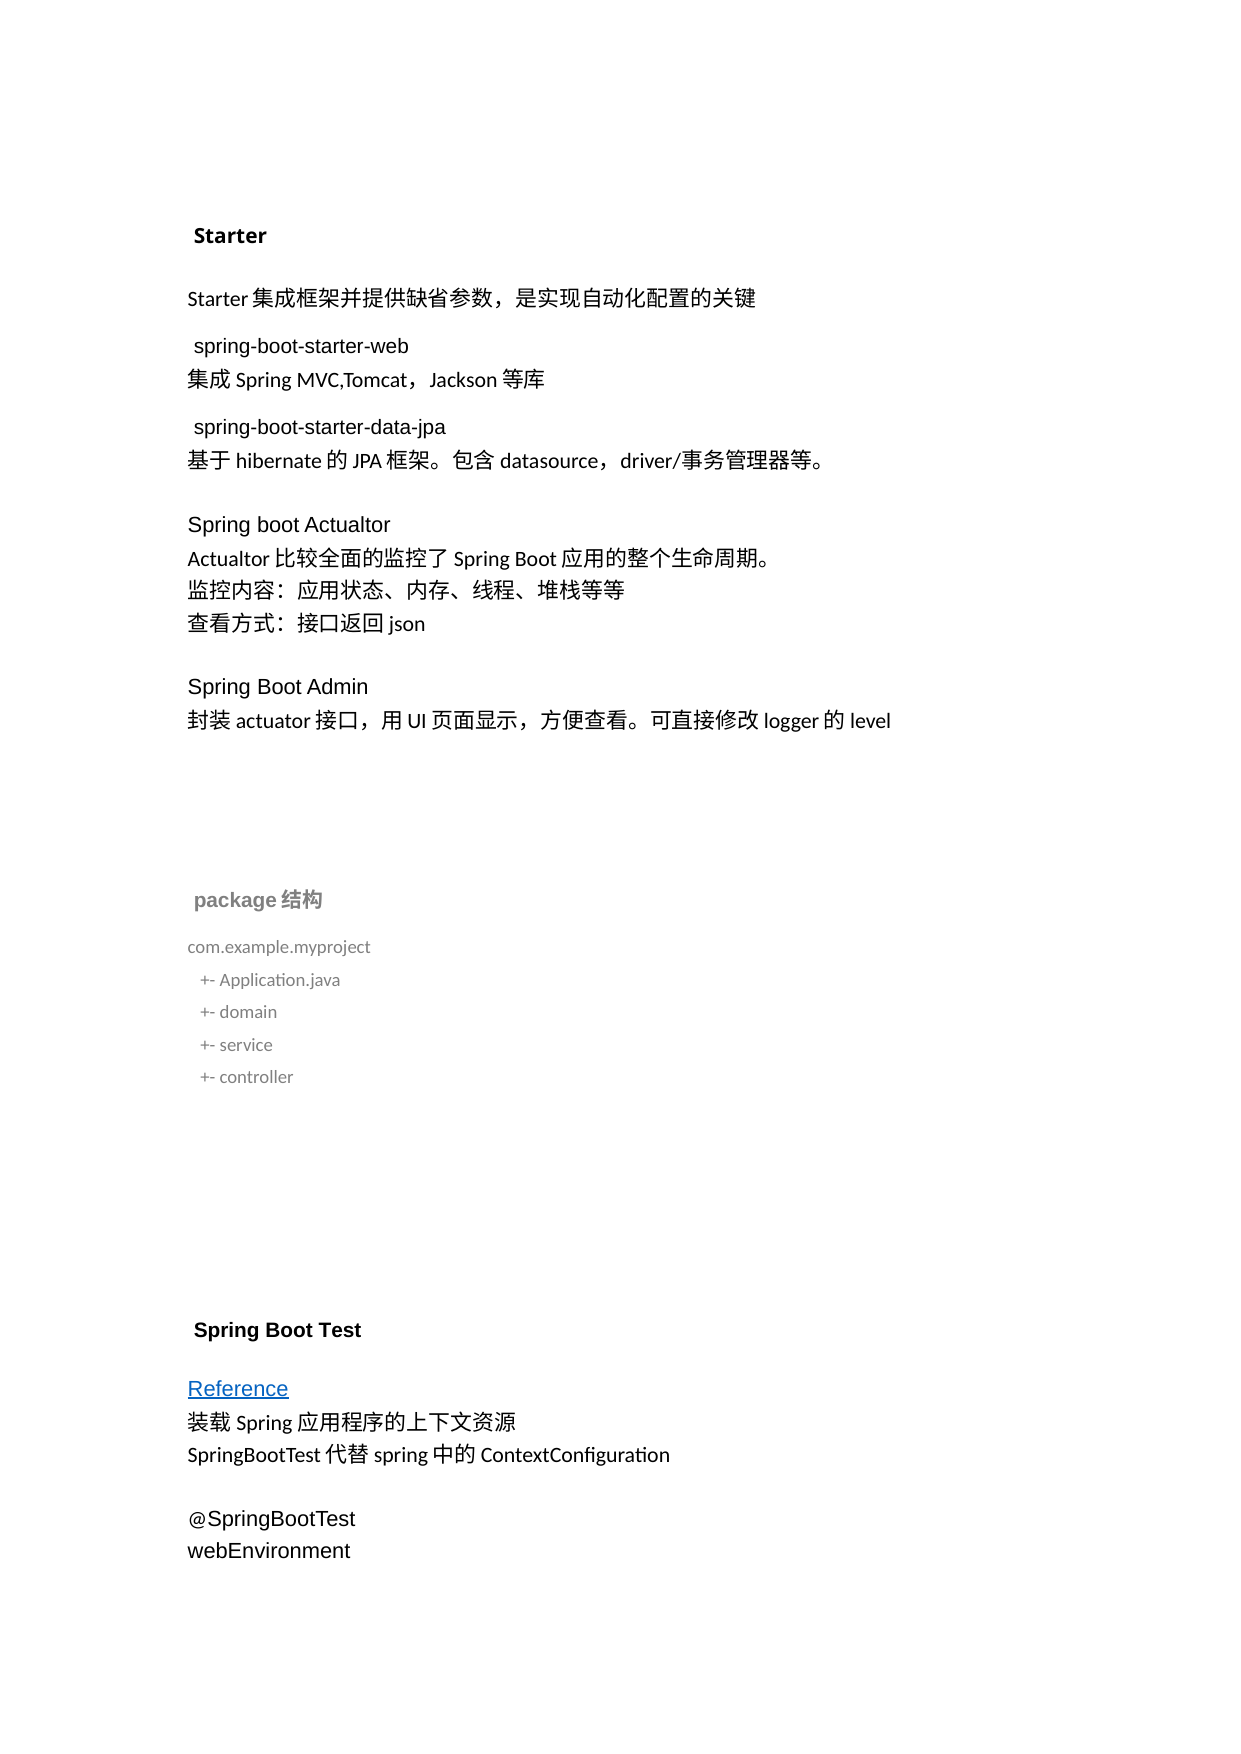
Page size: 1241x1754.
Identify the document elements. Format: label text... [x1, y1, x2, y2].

text Starter集成框架并提供缺省参数，是实现自动化配置的关键 [187, 281, 1053, 313]
subtitle Starter [193, 219, 1053, 252]
text 基于hibernate的JPA框架。包含datasource，driver/事务管理器等。 [187, 443, 1053, 476]
subtitle Spring Boot Test [193, 1313, 1053, 1346]
text Spring boot Actualtor [187, 508, 1053, 541]
text @SpringBootTest [187, 1502, 1053, 1534]
text Spring Boot Admin [187, 671, 1053, 703]
text spring-boot-starter-web [193, 329, 1053, 362]
text webEnvironment [187, 1534, 1053, 1567]
text 查看方式：接口返回json [187, 606, 1053, 638]
text +- service [187, 1028, 1053, 1061]
text 装载 Spring 应用程序的上下文资源 [187, 1404, 1053, 1437]
text 监控内容：应用状态、内存、线程、堆栈等等 [187, 573, 1053, 606]
text 封装actuator接口，用UI页面显示，方便查看。可直接修改logger的level [187, 703, 1053, 736]
text +- controller [187, 1061, 1053, 1093]
text com.example.myproject [187, 931, 1053, 963]
text Actualtor比较全面的监控了Spring Boot应用的整个生命周期。 [187, 541, 1053, 573]
text +- domain [187, 996, 1053, 1028]
text Reference [187, 1372, 1053, 1404]
text spring-boot-starter-data-jpa [193, 411, 1053, 443]
text +- Application.java [187, 963, 1053, 996]
text SpringBootTest代替spring中的ContextConfiguration [187, 1437, 1053, 1469]
text 集成Spring MVC,Tomcat，Jackson等库 [187, 362, 1053, 394]
text package结构 [193, 882, 1053, 914]
